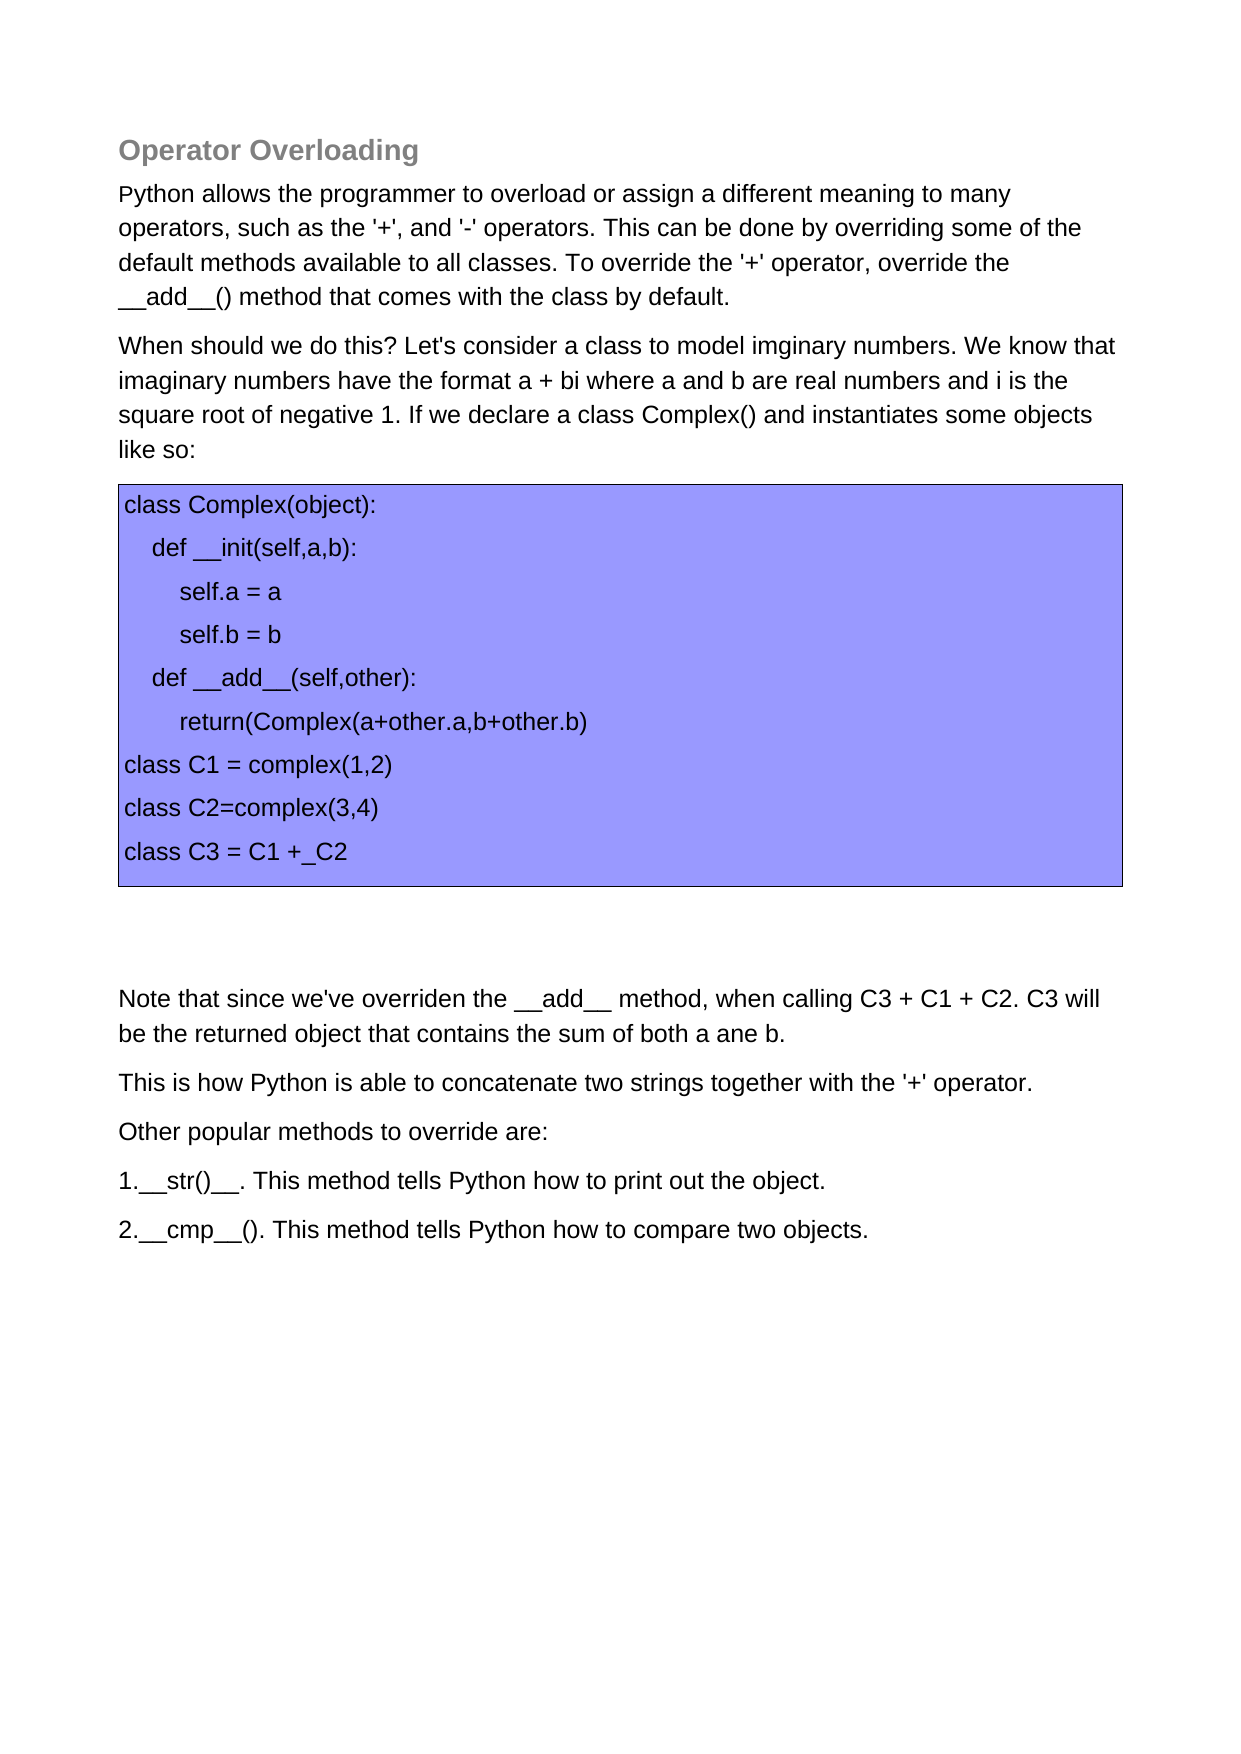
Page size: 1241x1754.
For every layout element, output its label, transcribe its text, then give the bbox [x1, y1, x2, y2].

text Note that since we've overriden the __add__ method, when calling C3 + C1 + C2. C3 will be the returned object that contains the sum of both a ane b. [118, 984, 1122, 1048]
table_header class Complex(object): def __init(self,a,b): self.a = a self.b = b def __add__(self,other): return(Complex(a+other.a,b+other.b) class C1 = complex(1,2) class C2=complex(3,4) class C3 = C1 +_C2 [119, 485, 1122, 886]
text This is how Python is able to concatenate two strings together with the '+' operator. [118, 1068, 1122, 1097]
text Other popular methods to override are: [118, 1117, 1122, 1146]
text 1.__str()__. This method tells Python how to print out the object. [118, 1166, 1122, 1195]
text 2.__cmp__(). This method tells Python how to compare two objects. [118, 1215, 1122, 1244]
text Python allows the programmer to overload or assign a different meaning to many operators, such as the '+', and '-' operators. This can be done by overriding some of the default methods available to all classes. To override the '+' operator, override the __add__() method that comes with the class by default. [118, 179, 1122, 311]
subtitle Operator Overloading [118, 133, 1122, 166]
text When should we do this? Let's consider a class to model imginary numbers. We know that imaginary numbers have the format a + bi where a and b are real numbers and i is the square root of negative 1. If we declare a class Complex() and instantiates some objects like so: [118, 331, 1122, 463]
